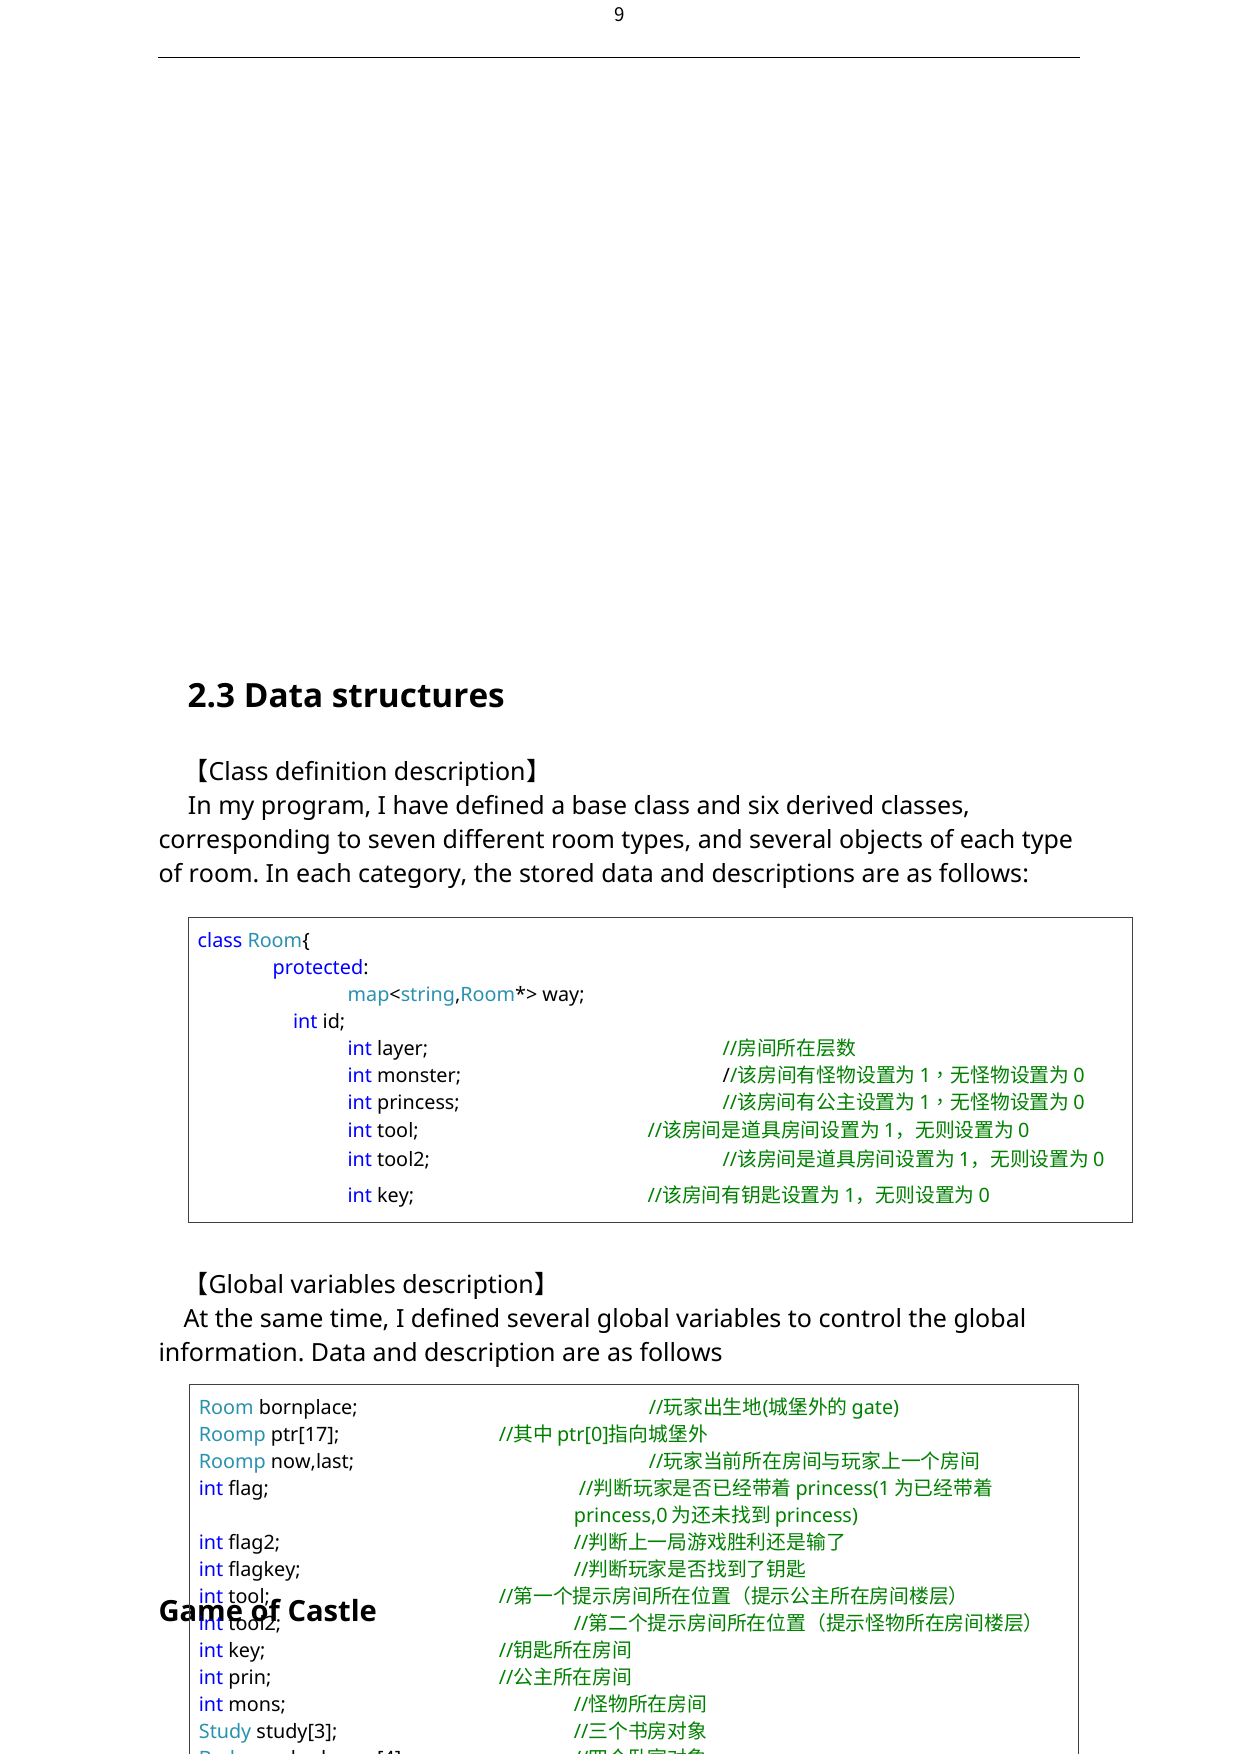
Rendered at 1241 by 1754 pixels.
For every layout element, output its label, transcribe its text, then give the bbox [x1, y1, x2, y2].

text 【Global variables description】 [158, 1264, 1080, 1300]
text At the same time, I defined several global variables to control the global information. Data and description are as follows [158, 1300, 1080, 1368]
text In my program, I have defined a base class and six derived classes, corresponding to seven different room types, and several objects of each type of room. In each category, the stored data and descriptions are as follows: [158, 788, 1080, 923]
subtitle 2.3 Data structures [187, 672, 1080, 718]
text 【Class definition description】 [158, 752, 1080, 788]
